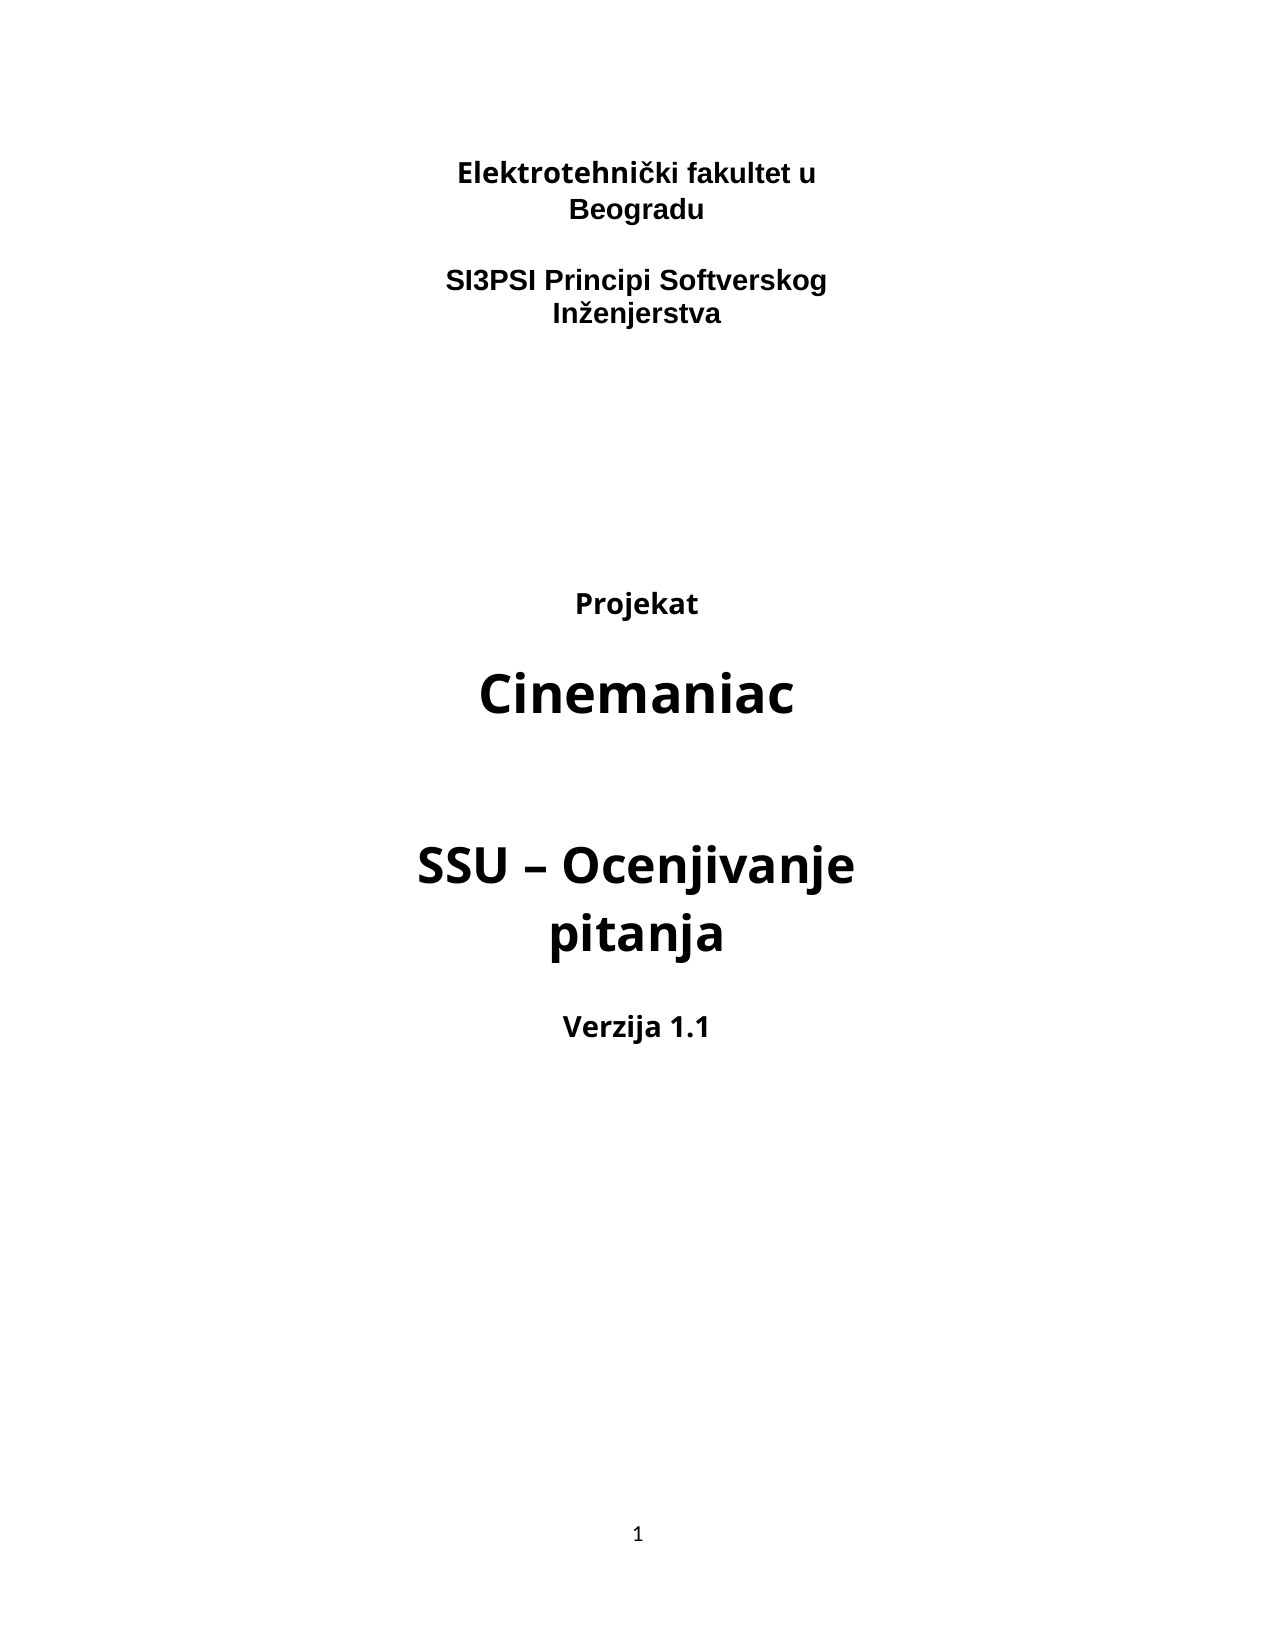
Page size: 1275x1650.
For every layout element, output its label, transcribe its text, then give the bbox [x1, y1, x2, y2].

text Elektrotehnički fakultet u Beogradu [393, 152, 880, 226]
text Projekat [393, 583, 880, 623]
text SI3PSI Principi Softverskog Inženjerstva [393, 263, 880, 330]
text Cinemaniac [393, 656, 881, 729]
text SSU – Ocenjivanje pitanja [393, 830, 880, 966]
text Verzija 1.1 [393, 1006, 881, 1046]
